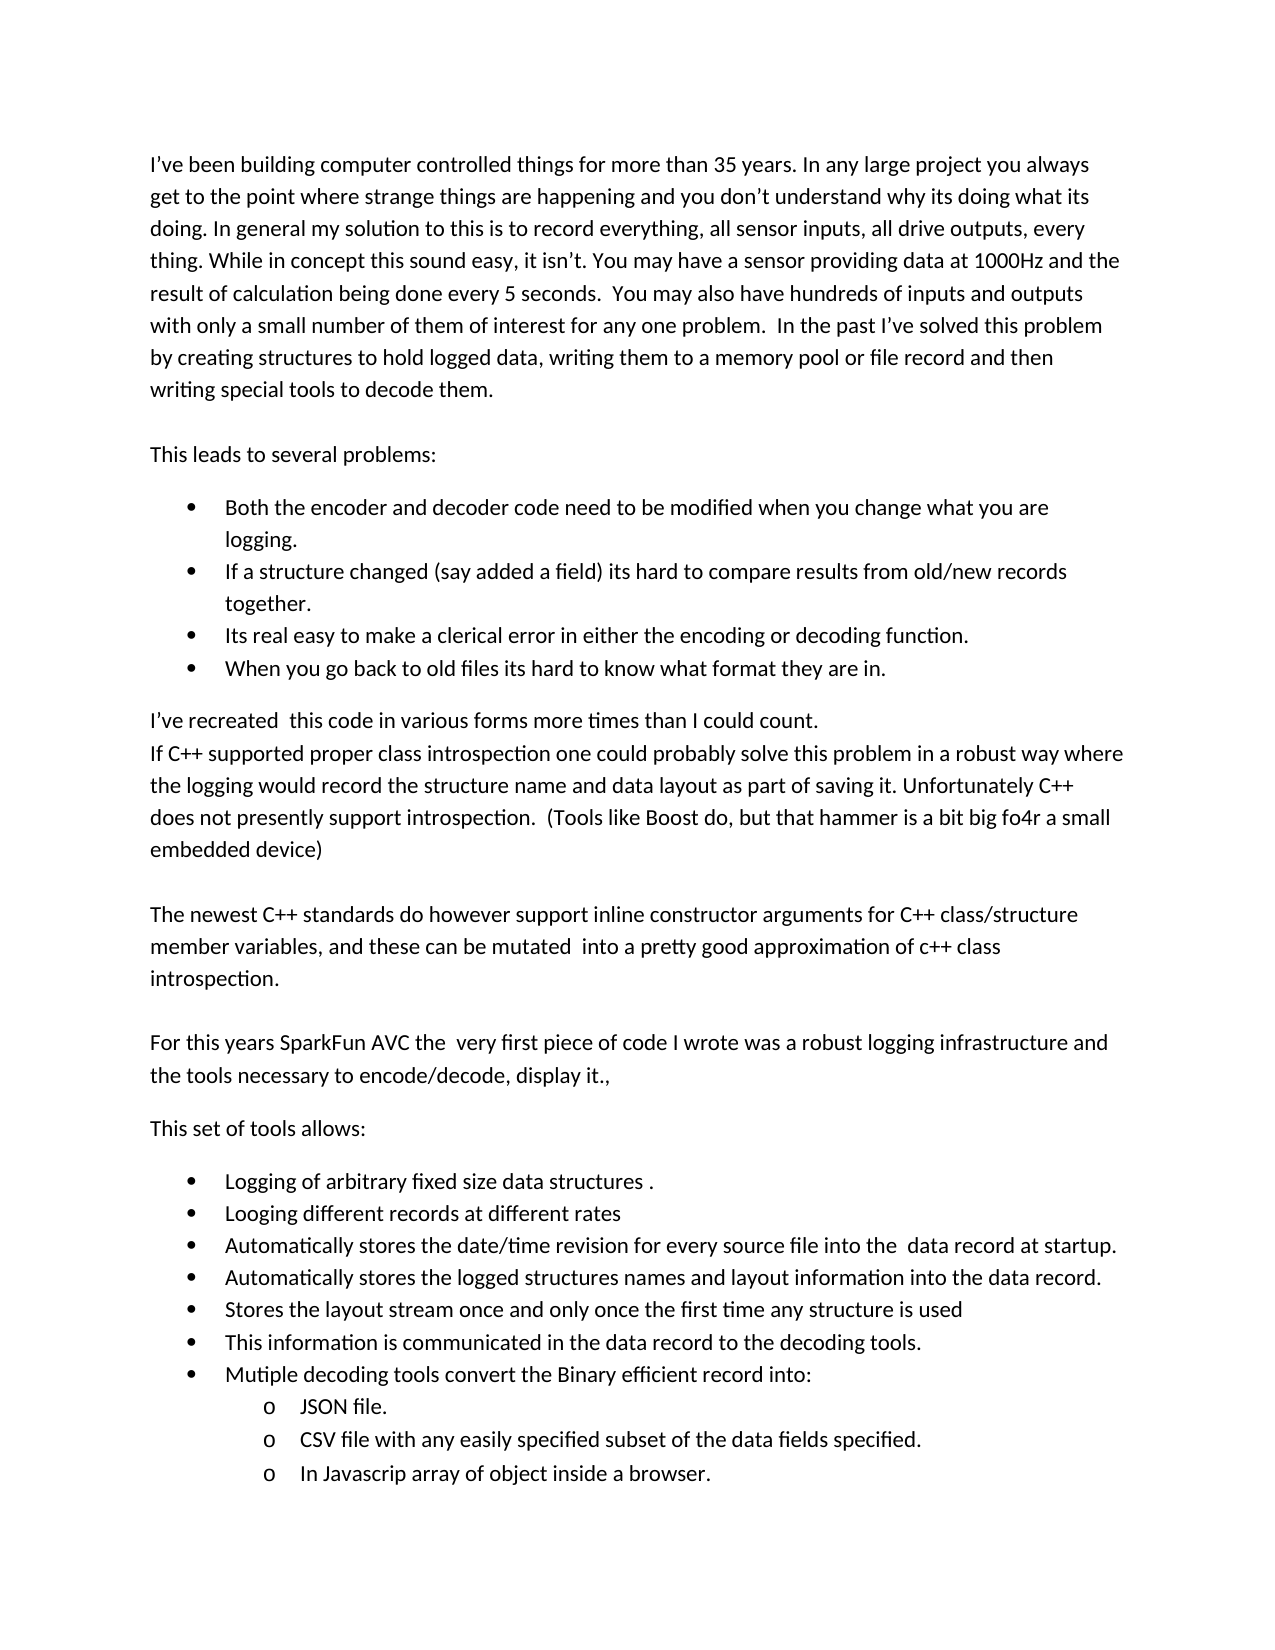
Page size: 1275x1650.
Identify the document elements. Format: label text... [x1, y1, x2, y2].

list Mutiple decoding tools convert the Binary efficient record into: [187, 1360, 1125, 1388]
text I’ve recreated this code in various forms more times than I could count. If C++ supported proper class introspection one could probably solve this problem in a robust way where the logging would record the structure name and data layout as part of saving it. Unfortunately C++ does not presently support introspection. (Tools like Boost do, but that hammer is a bit big fo4r a small embedded device) The newest C++ standards do however support inline constructor arguments for C++ class/structure member variables, and these can be mutated into a pretty good approximation of c++ class introspection. For this years SparkFun AVC the very first piece of code I wrote was a robust logging infrastructure and the tools necessary to encode/decode, display it., [150, 707, 1125, 1089]
list Looging different records at different rates [187, 1199, 1125, 1227]
list Its real easy to make a clerical error in either the encoding or decoding function. [187, 621, 1125, 649]
list Automatically stores the date/time revision for every source file into the data record at startup. [187, 1231, 1125, 1259]
list CSV file with any easily specified subset of the data fields specified. [262, 1426, 1125, 1455]
list This information is communicated in the data record to the decoding tools. [187, 1328, 1125, 1356]
list JSON file. [262, 1392, 1125, 1421]
list If a structure changed (say added a field) its hard to compare results from old/new records together. [187, 557, 1125, 617]
text I’ve been building computer controlled things for more than 35 years. In any large project you always get to the point where strange things are happening and you don’t understand why its doing what its doing. In general my solution to this is to record everything, all sensor inputs, all drive outputs, every thing. While in concept this sound easy, it isn’t. You may have a sensor providing data at 1000Hz and the result of calculation being done every 5 seconds. You may also have hundreds of inputs and outputs with only a small number of them of interest for any one problem. In the past I’ve solved this problem by creating structures to hold logged data, writing them to a memory pool or file record and then writing special tools to decode them. This leads to several problems: [150, 150, 1125, 468]
text This set of tools allows: [150, 1114, 1125, 1142]
list Stores the layout stream once and only once the first time any structure is used [187, 1296, 1125, 1323]
list Both the encoder and decoder code need to be modified when you change what you are logging. [187, 493, 1125, 553]
list Automatically stores the logged structures names and layout information into the data record. [187, 1263, 1125, 1291]
list Logging of arbitrary fixed size data structures . [187, 1167, 1125, 1195]
list In Javascrip array of object inside a browser. [262, 1459, 1125, 1488]
list When you go back to old files its hard to know what format they are in. [187, 654, 1125, 682]
